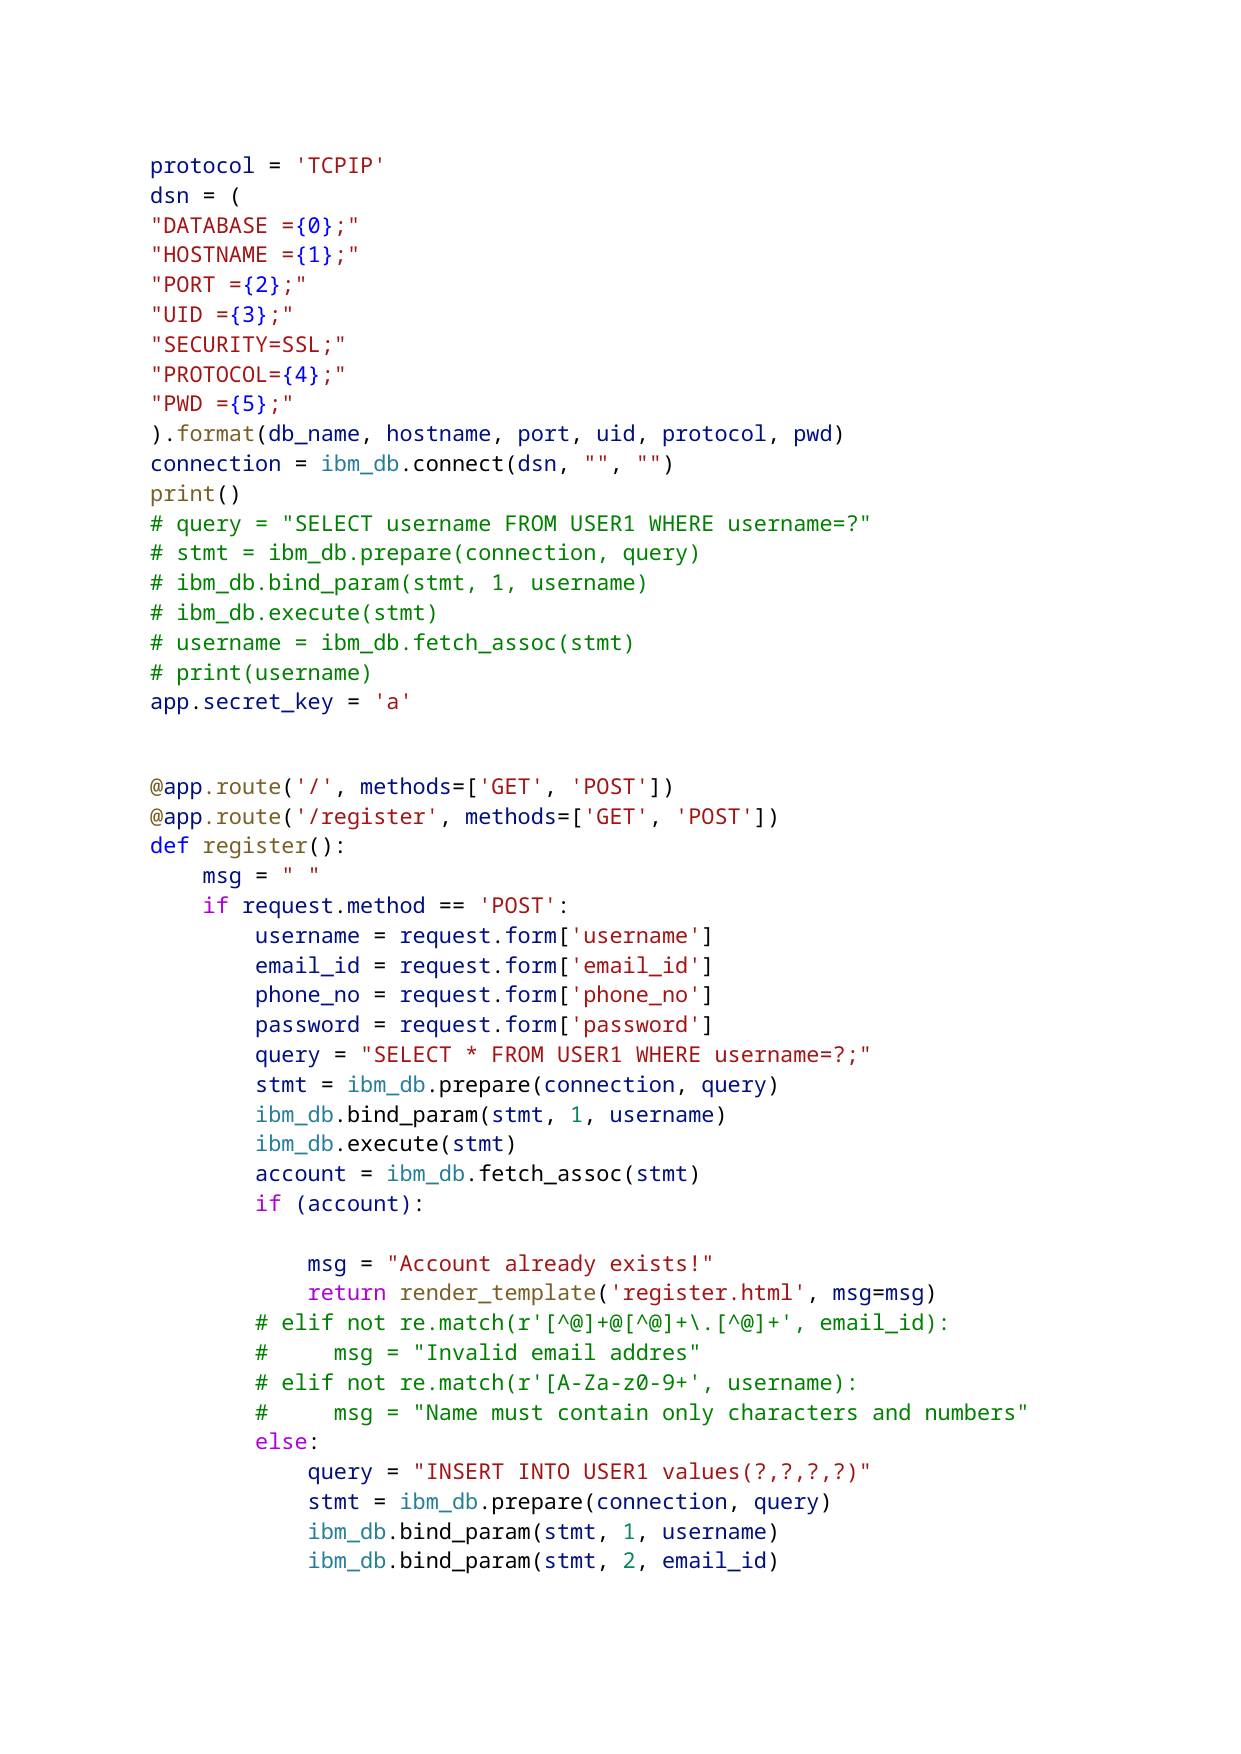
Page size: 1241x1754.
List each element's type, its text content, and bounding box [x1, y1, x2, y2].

text # ibm_db.bind_param(stmt, 1, username) [150, 567, 1090, 597]
text "UID ={3};" [150, 299, 1090, 329]
text ibm_db.bind_param(stmt, 2, email_id) [150, 1545, 1090, 1575]
text account = ibm_db.fetch_assoc(stmt) [150, 1158, 1090, 1188]
text def register(): [150, 830, 1090, 860]
text ibm_db.bind_param(stmt, 1, username) [150, 1516, 1090, 1545]
text dsn = ( [150, 180, 1090, 209]
text query = "INSERT INTO USER1 values(?,?,?,?)" [150, 1456, 1090, 1486]
text print() [150, 478, 1090, 507]
text # username = ibm_db.fetch_assoc(stmt) [150, 627, 1090, 656]
text # elif not re.match(r'[A-Za-z0-9+', username): [150, 1367, 1090, 1396]
text connection = ibm_db.connect(dsn, "", "") [150, 448, 1090, 478]
text query = "SELECT * FROM USER1 WHERE username=?;" [150, 1039, 1090, 1069]
text "PORT ={2};" [150, 269, 1090, 299]
text ibm_db.bind_param(stmt, 1, username) [150, 1098, 1090, 1128]
text # msg = "Invalid email addres" [150, 1337, 1090, 1367]
text else: [150, 1426, 1090, 1456]
text # elif not re.match(r'[^@]+@[^@]+\.[^@]+', email_id): [150, 1307, 1090, 1337]
text "PROTOCOL={4};" [150, 358, 1090, 388]
text @app.route('/', methods=['GET', 'POST']) [150, 771, 1090, 801]
text # ibm_db.execute(stmt) [150, 597, 1090, 627]
text password = request.form['password'] [150, 1009, 1090, 1039]
text app.secret_key = 'a' [150, 686, 1090, 716]
text username = request.form['username'] [150, 920, 1090, 949]
text stmt = ibm_db.prepare(connection, query) [150, 1486, 1090, 1516]
text ).format(db_name, hostname, port, uid, protocol, pwd) [150, 418, 1090, 448]
text msg = "Account already exists!" [150, 1247, 1090, 1277]
text protocol = 'TCPIP' [150, 150, 1090, 180]
text if request.method == 'POST': [150, 890, 1090, 920]
text stmt = ibm_db.prepare(connection, query) [150, 1069, 1090, 1098]
text "HOSTNAME ={1};" [150, 239, 1090, 269]
text "DATABASE ={0};" [150, 209, 1090, 239]
text # query = "SELECT username FROM USER1 WHERE username=?" [150, 507, 1090, 537]
text msg = " " [150, 860, 1090, 890]
text ibm_db.execute(stmt) [150, 1128, 1090, 1158]
text return render_template('register.html', msg=msg) [150, 1277, 1090, 1307]
text "SECURITY=SSL;" [150, 329, 1090, 358]
text email_id = request.form['email_id'] [150, 949, 1090, 979]
text @app.route('/register', methods=['GET', 'POST']) [150, 801, 1090, 830]
text if (account): [150, 1188, 1090, 1218]
text # stmt = ibm_db.prepare(connection, query) [150, 537, 1090, 567]
text # msg = "Name must contain only characters and numbers" [150, 1396, 1090, 1426]
text # print(username) [150, 656, 1090, 686]
text phone_no = request.form['phone_no'] [150, 979, 1090, 1009]
text "PWD ={5};" [150, 388, 1090, 418]
